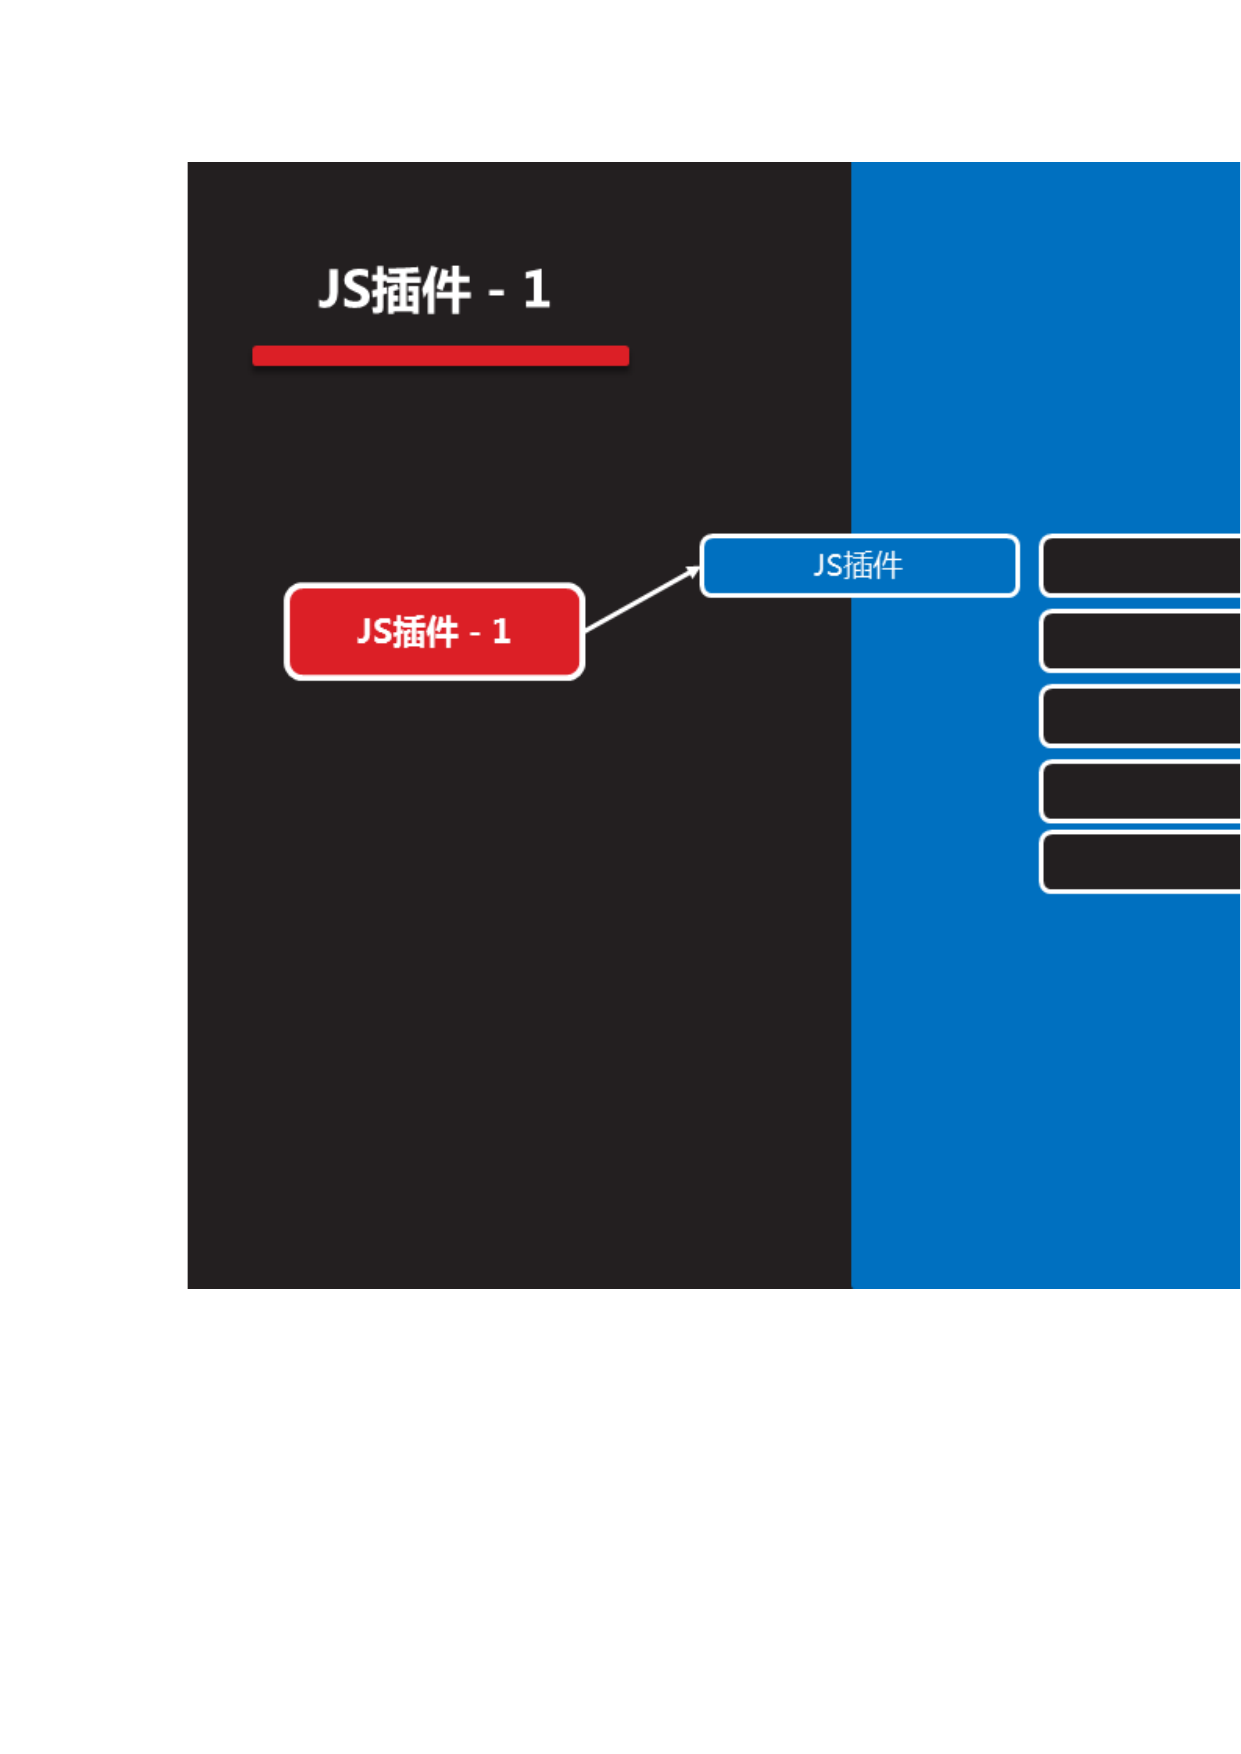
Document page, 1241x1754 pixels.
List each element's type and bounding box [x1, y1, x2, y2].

picture [187, 162, 1241, 1289]
